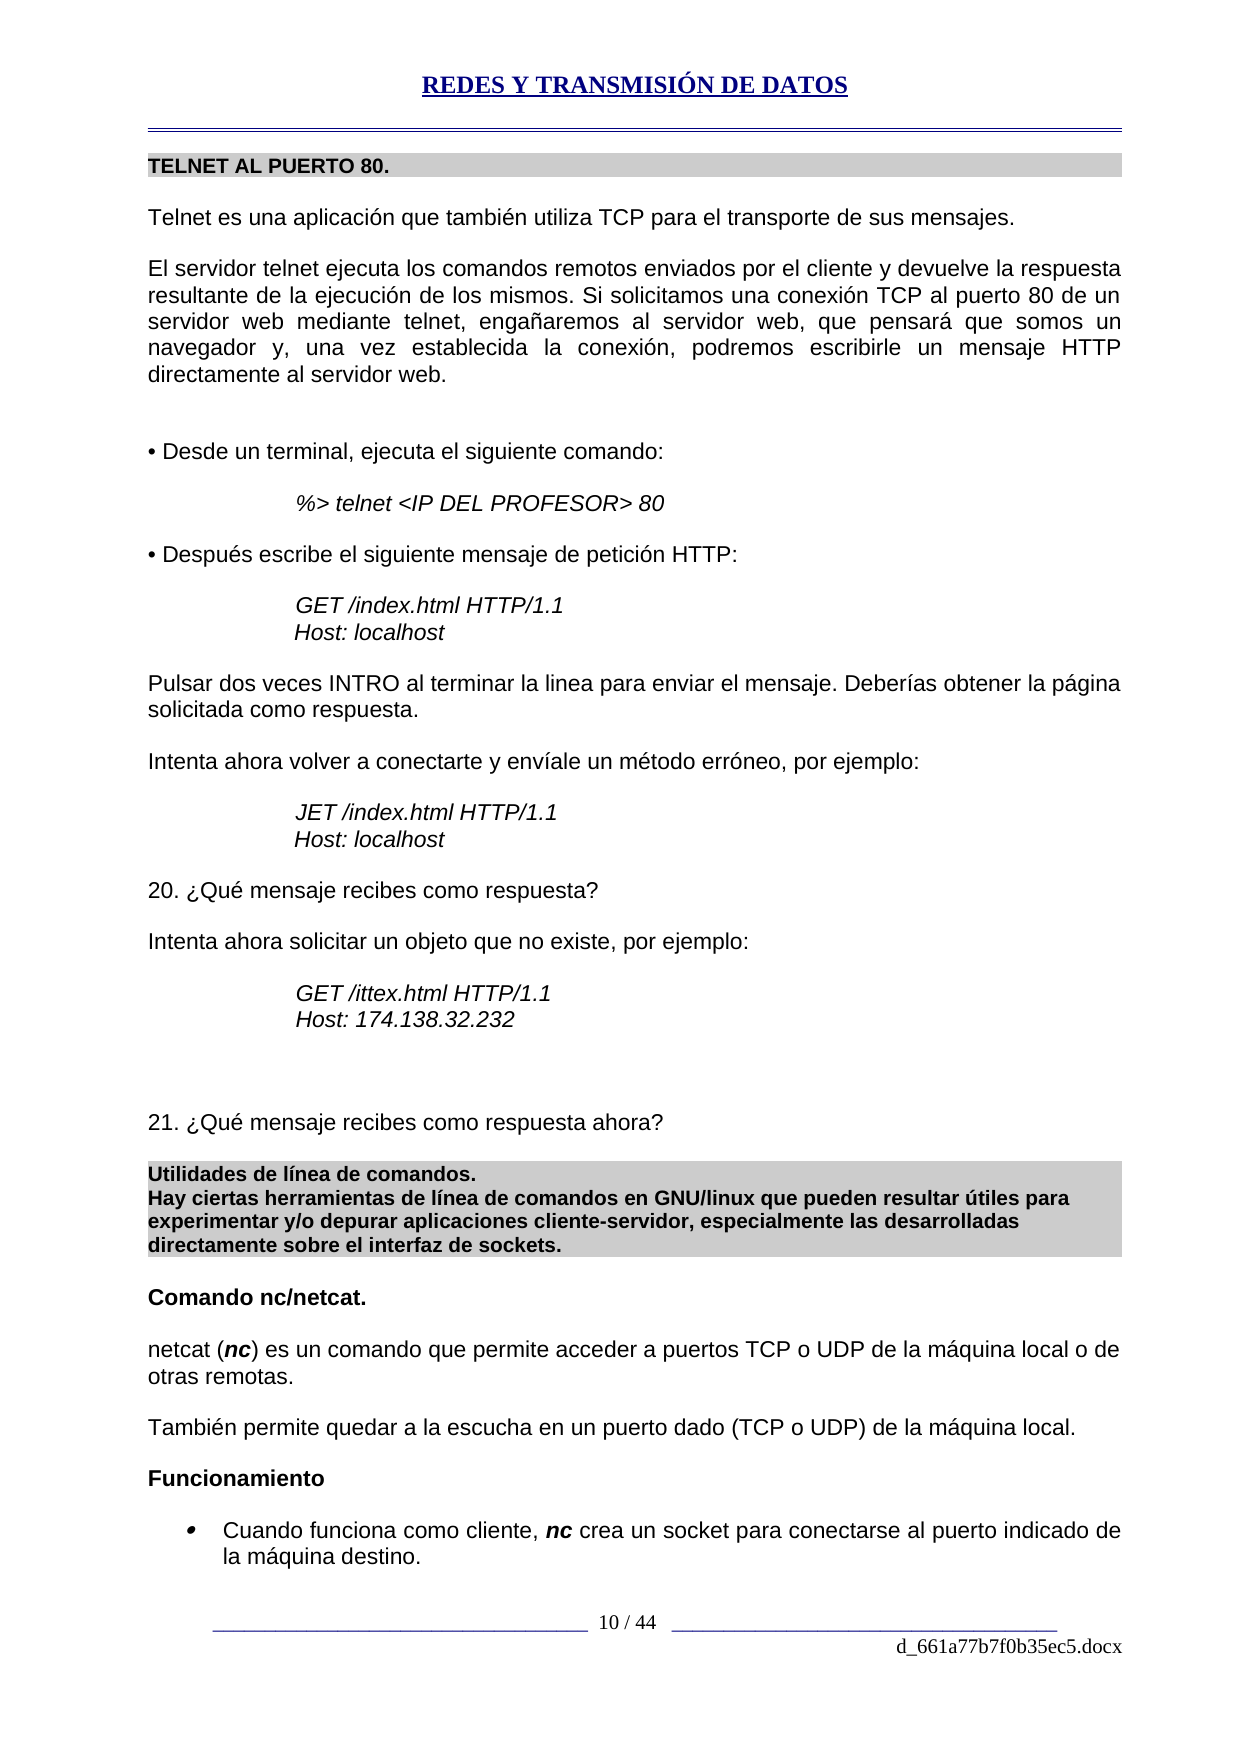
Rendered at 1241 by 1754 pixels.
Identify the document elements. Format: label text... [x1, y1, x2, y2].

text Intenta ahora volver a conectarte y envíale un método erróneo, por ejemplo: [148, 748, 1122, 774]
subtitle Hay ciertas herramientas de línea de comandos en GNU/linux que pueden resultar útiles para [148, 1185, 1122, 1209]
subtitle TELNET AL PUERTO 80. [148, 153, 1122, 177]
text netcat (nc) es un comando que permite acceder a puertos TCP o UDP de la máquina local o de otras remotas. [148, 1336, 1122, 1389]
text Intenta ahora solicitar un objeto que no existe, por ejemplo: [148, 928, 1122, 954]
subtitle directamente sobre el interfaz de sockets. [148, 1233, 1122, 1257]
subtitle experimentar y/o depurar aplicaciones cliente-servidor, especialmente las desarrolladas [148, 1209, 1122, 1233]
text 20. ¿Qué mensaje recibes como respuesta? [148, 877, 1122, 903]
text • Desde un terminal, ejecuta el siguiente comando: [148, 438, 1122, 465]
text El servidor telnet ejecuta los comandos remotos enviados por el cliente y devuelve la respuesta resultante de la ejecución de los mismos. Si solicitamos una conexión TCP al puerto 80 de un servidor web mediante telnet, engañaremos al servidor web, que pensará que somos un navegador y, una vez establecida la conexión, podremos escribirle un mensaje HTTP directamente al servidor web. [148, 255, 1122, 387]
subtitle Utilidades de línea de comandos. [148, 1161, 1122, 1185]
text %> telnet <IP DEL PROFESOR> 80 [148, 490, 1122, 516]
text GET /ittex.html HTTP/1.1 Host: 174.138.32.232 [295, 979, 1122, 1032]
text Telnet es una aplicación que también utiliza TCP para el transporte de sus mensajes. [148, 204, 1122, 230]
text Comando nc/netcat. [148, 1283, 1122, 1310]
text También permite quedar a la escucha en un puerto dado (TCP o UDP) de la máquina local. [148, 1414, 1122, 1440]
text • Después escribe el siguiente mensaje de petición HTTP: [148, 541, 1122, 567]
text 21. ¿Qué mensaje recibes como respuesta ahora? [148, 1109, 1122, 1135]
list Cuando funciona como cliente, nc crea un socket para conectarse al puerto indicado de la máquina destino. [185, 1517, 1122, 1569]
text JET /index.html HTTP/1.1 Host: localhost [148, 799, 1122, 852]
text GET /index.html HTTP/1.1 Host: localhost [148, 592, 1122, 645]
text Funcionamiento [148, 1465, 1122, 1492]
text Pulsar dos veces INTRO al terminar la linea para enviar el mensaje. Deberías obtener la página solicitada como respuesta. [148, 670, 1122, 723]
